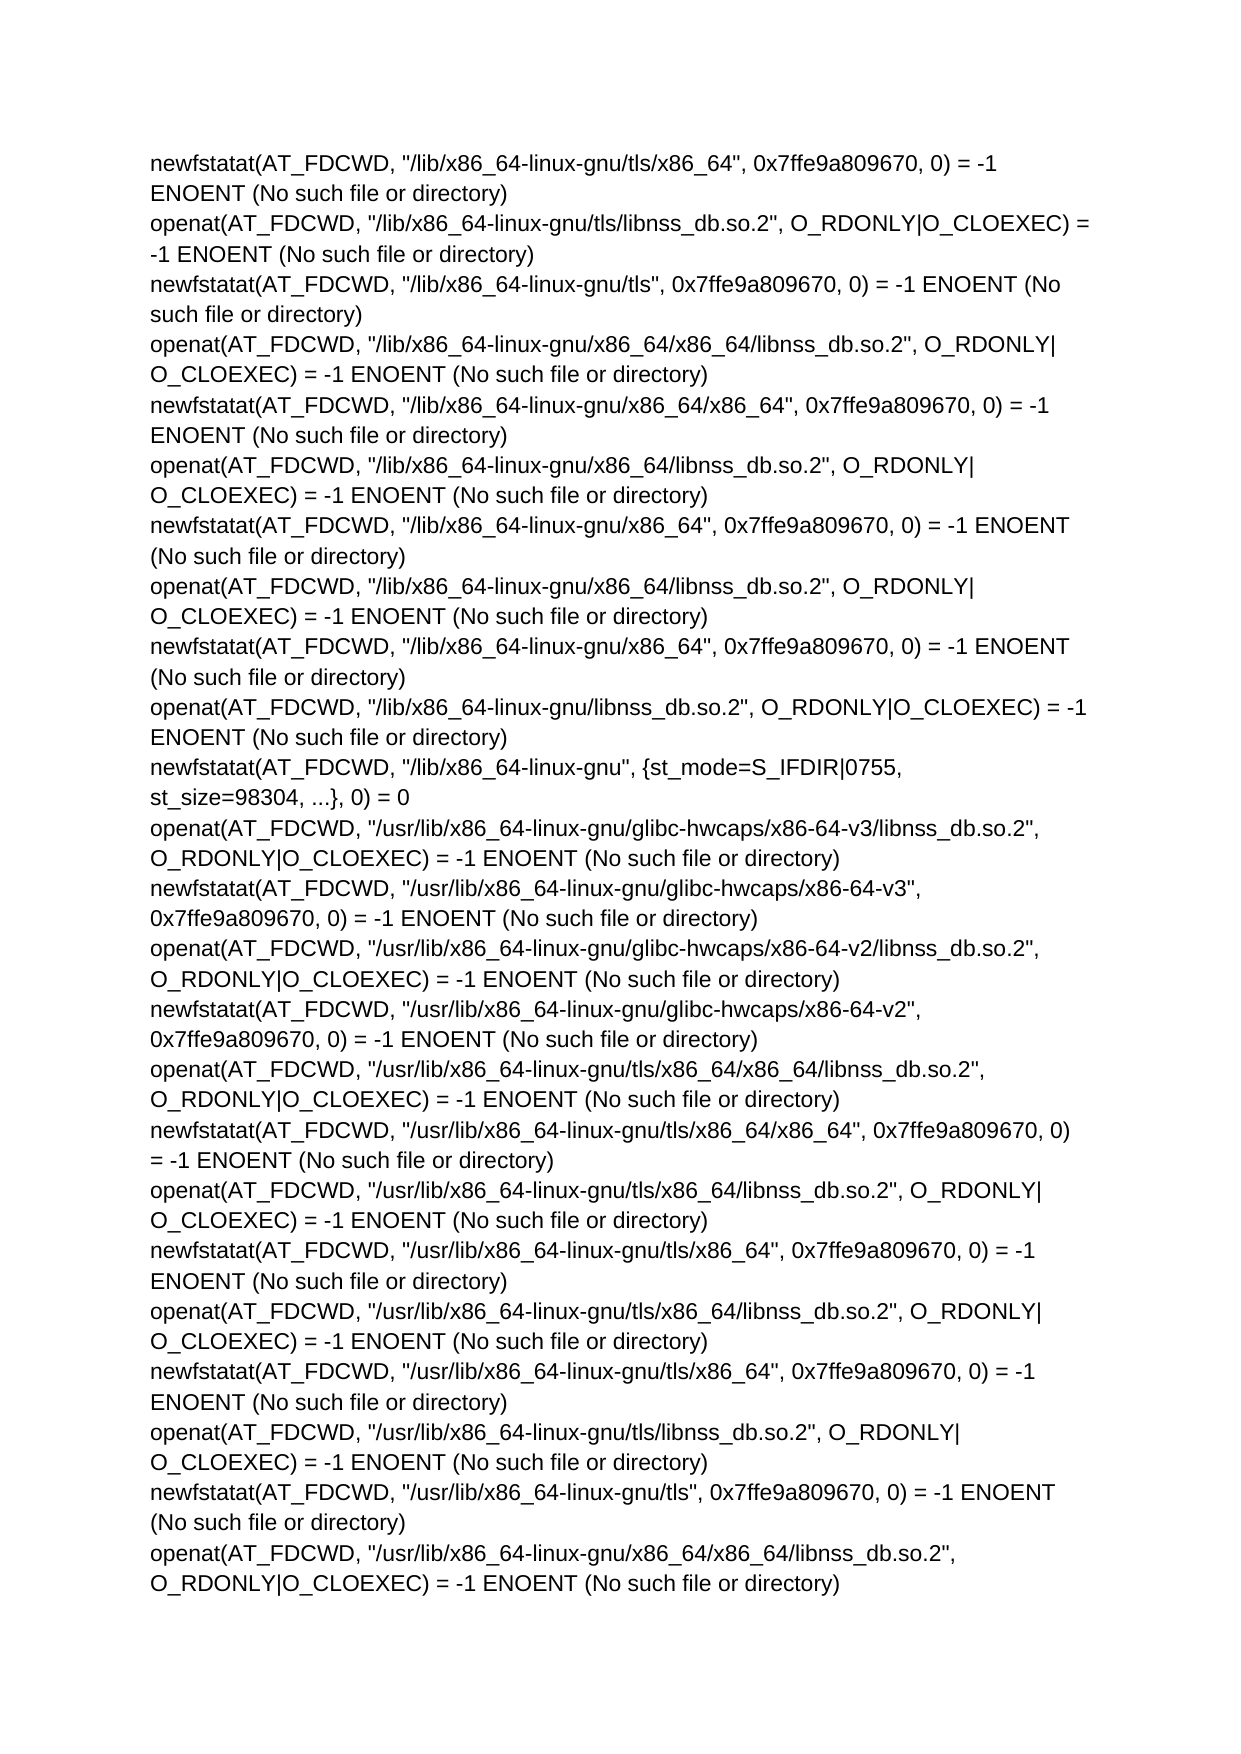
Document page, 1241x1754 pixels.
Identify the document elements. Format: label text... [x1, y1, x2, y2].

text newfstatat(AT_FDCWD, "/lib/x86_64-linux-gnu", {st_mode=S_IFDIR|0755, st_size=98304, ...}, 0) = 0 [150, 754, 1090, 811]
text openat(AT_FDCWD, "/usr/lib/x86_64-linux-gnu/tls/x86_64/x86_64/libnss_db.so.2", O_RDONLY|O_CLOEXEC) = -1 ENOENT (No such file or directory) [150, 1056, 1090, 1113]
text openat(AT_FDCWD, "/usr/lib/x86_64-linux-gnu/x86_64/x86_64/libnss_db.so.2", O_RDONLY|O_CLOEXEC) = -1 ENOENT (No such file or directory) [150, 1539, 1090, 1596]
text newfstatat(AT_FDCWD, "/usr/lib/x86_64-linux-gnu/tls/x86_64/x86_64", 0x7ffe9a809670, 0) = -1 ENOENT (No such file or directory) [150, 1117, 1090, 1173]
text newfstatat(AT_FDCWD, "/lib/x86_64-linux-gnu/x86_64", 0x7ffe9a809670, 0) = -1 ENOENT (No such file or directory) [150, 512, 1090, 569]
text newfstatat(AT_FDCWD, "/usr/lib/x86_64-linux-gnu/glibc-hwcaps/x86-64-v2", 0x7ffe9a809670, 0) = -1 ENOENT (No such file or directory) [150, 996, 1090, 1052]
text newfstatat(AT_FDCWD, "/lib/x86_64-linux-gnu/x86_64/x86_64", 0x7ffe9a809670, 0) = -1 ENOENT (No such file or directory) [150, 392, 1090, 448]
text newfstatat(AT_FDCWD, "/usr/lib/x86_64-linux-gnu/tls/x86_64", 0x7ffe9a809670, 0) = -1 ENOENT (No such file or directory) [150, 1237, 1090, 1294]
text openat(AT_FDCWD, "/usr/lib/x86_64-linux-gnu/tls/x86_64/libnss_db.so.2", O_RDONLY|O_CLOEXEC) = -1 ENOENT (No such file or directory) [150, 1298, 1090, 1354]
text newfstatat(AT_FDCWD, "/lib/x86_64-linux-gnu/tls", 0x7ffe9a809670, 0) = -1 ENOENT (No such file or directory) [150, 271, 1090, 327]
text newfstatat(AT_FDCWD, "/usr/lib/x86_64-linux-gnu/glibc-hwcaps/x86-64-v3", 0x7ffe9a809670, 0) = -1 ENOENT (No such file or directory) [150, 875, 1090, 932]
text newfstatat(AT_FDCWD, "/usr/lib/x86_64-linux-gnu/tls", 0x7ffe9a809670, 0) = -1 ENOENT (No such file or directory) [150, 1479, 1090, 1536]
text openat(AT_FDCWD, "/usr/lib/x86_64-linux-gnu/tls/libnss_db.so.2", O_RDONLY|O_CLOEXEC) = -1 ENOENT (No such file or directory) [150, 1419, 1090, 1475]
text openat(AT_FDCWD, "/usr/lib/x86_64-linux-gnu/glibc-hwcaps/x86-64-v3/libnss_db.so.2", O_RDONLY|O_CLOEXEC) = -1 ENOENT (No such file or directory) [150, 814, 1090, 871]
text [150, 150, 1090, 207]
text newfstatat(AT_FDCWD, "/usr/lib/x86_64-linux-gnu/tls/x86_64", 0x7ffe9a809670, 0) = -1 ENOENT (No such file or directory) [150, 1358, 1090, 1415]
text openat(AT_FDCWD, "/lib/x86_64-linux-gnu/x86_64/libnss_db.so.2", O_RDONLY|O_CLOEXEC) = -1 ENOENT (No such file or directory) [150, 573, 1090, 629]
text openat(AT_FDCWD, "/lib/x86_64-linux-gnu/tls/libnss_db.so.2", O_RDONLY|O_CLOEXEC) = -1 ENOENT (No such file or directory) [150, 210, 1090, 267]
text openat(AT_FDCWD, "/lib/x86_64-linux-gnu/x86_64/x86_64/libnss_db.so.2", O_RDONLY|O_CLOEXEC) = -1 ENOENT (No such file or directory) [150, 331, 1090, 388]
text openat(AT_FDCWD, "/usr/lib/x86_64-linux-gnu/glibc-hwcaps/x86-64-v2/libnss_db.so.2", O_RDONLY|O_CLOEXEC) = -1 ENOENT (No such file or directory) [150, 935, 1090, 992]
text newfstatat(AT_FDCWD, "/lib/x86_64-linux-gnu/x86_64", 0x7ffe9a809670, 0) = -1 ENOENT (No such file or directory) [150, 633, 1090, 690]
text openat(AT_FDCWD, "/lib/x86_64-linux-gnu/x86_64/libnss_db.so.2", O_RDONLY|O_CLOEXEC) = -1 ENOENT (No such file or directory) [150, 452, 1090, 509]
text openat(AT_FDCWD, "/usr/lib/x86_64-linux-gnu/tls/x86_64/libnss_db.so.2", O_RDONLY|O_CLOEXEC) = -1 ENOENT (No such file or directory) [150, 1177, 1090, 1234]
text openat(AT_FDCWD, "/lib/x86_64-linux-gnu/libnss_db.so.2", O_RDONLY|O_CLOEXEC) = -1 ENOENT (No such file or directory) [150, 694, 1090, 750]
